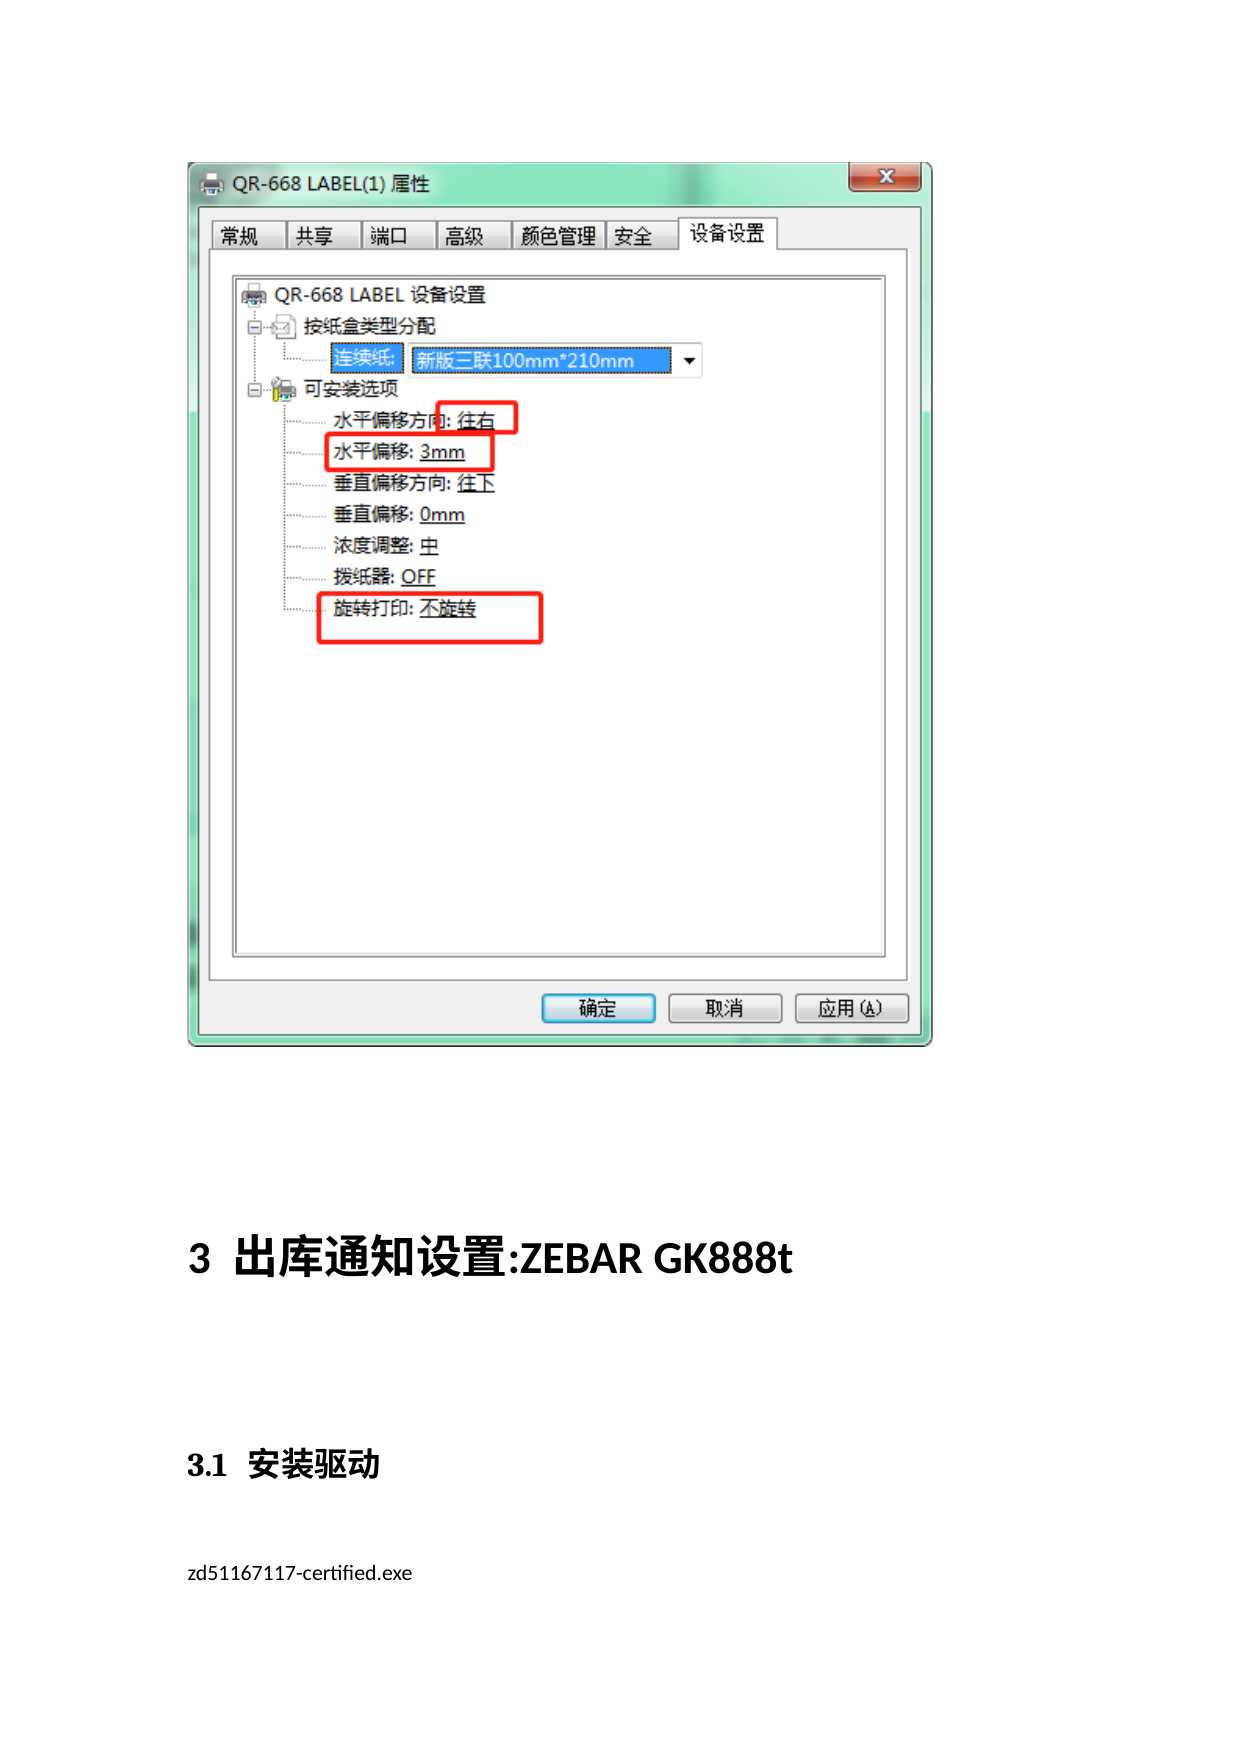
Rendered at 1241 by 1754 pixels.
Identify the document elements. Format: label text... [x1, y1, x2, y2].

subtitle 安装驱动 [187, 1429, 1053, 1494]
text zd51167117-certified.exe [187, 1556, 1053, 1588]
subtitle 出库通知设置:ZEBAR GK888t [187, 1205, 1053, 1302]
picture [187, 162, 933, 1047]
